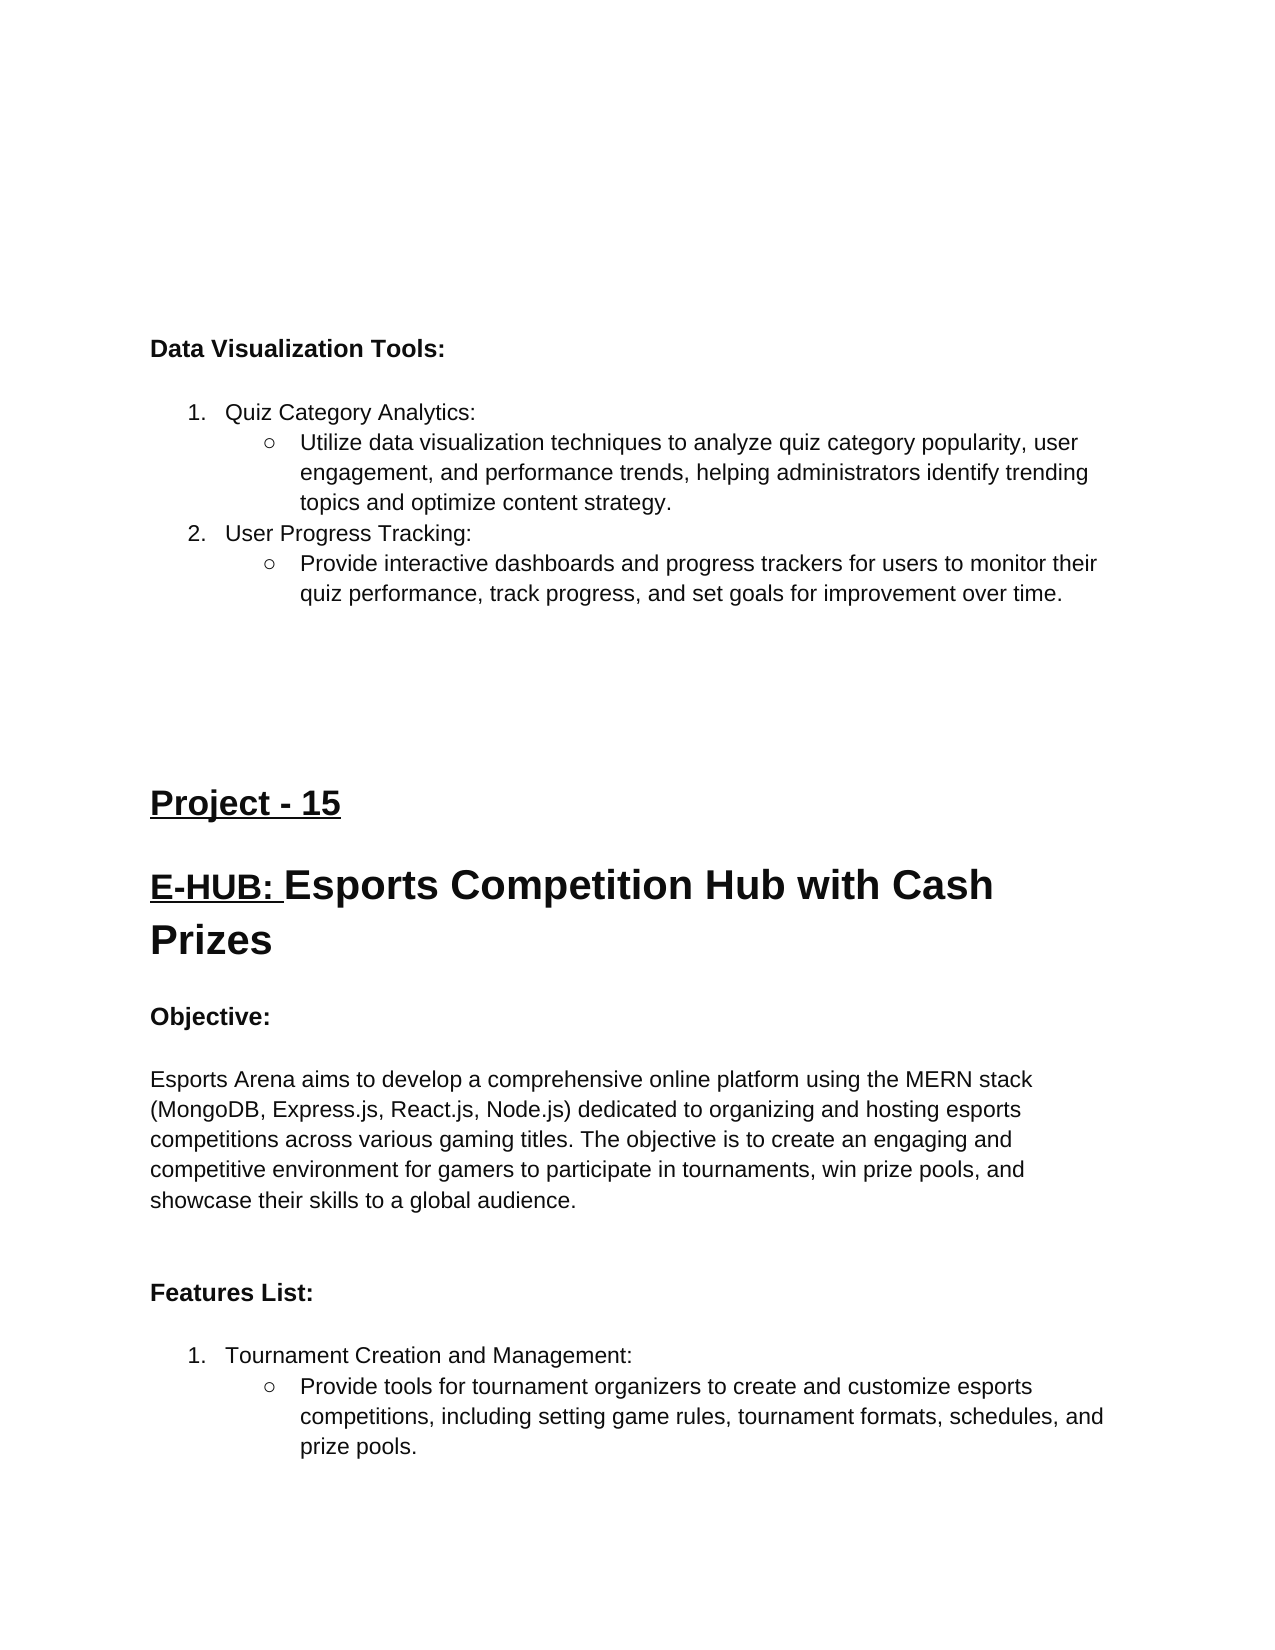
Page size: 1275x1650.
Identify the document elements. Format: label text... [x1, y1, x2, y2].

text E-HUB: Esports Competition Hub with Cash Prizes [150, 860, 1125, 963]
text Esports Arena aims to develop a comprehensive online platform using the MERN stack (MongoDB, Express.js, React.js, Node.js) dedicated to organizing and hosting esports competitions across various gaming titles. The objective is to create an engaging and competitive environment for gamers to participate in tournaments, win prize pools, and showcase their skills to a global audience. [150, 1066, 1125, 1213]
list Quiz Category Analytics: [187, 399, 1125, 425]
text Features List: [150, 1278, 1125, 1307]
list Utilize data visualization techniques to analyze quiz category popularity, user engagement, and performance trends, helping administrators identify trending topics and optimize content strategy. [262, 429, 1125, 516]
text Data Visualization Tools: [150, 334, 1125, 363]
list Provide tools for tournament organizers to create and customize esports competitions, including setting game rules, tournament formats, schedules, and prize pools. [262, 1373, 1125, 1459]
list Provide interactive dashboards and progress trackers for users to monitor their quiz performance, track progress, and set goals for improvement over time. [262, 550, 1125, 606]
text Project - 15 [150, 782, 1125, 823]
list User Progress Tracking: [187, 519, 1125, 546]
text Objective: [150, 1001, 1125, 1030]
list Tournament Creation and Management: [187, 1342, 1125, 1369]
